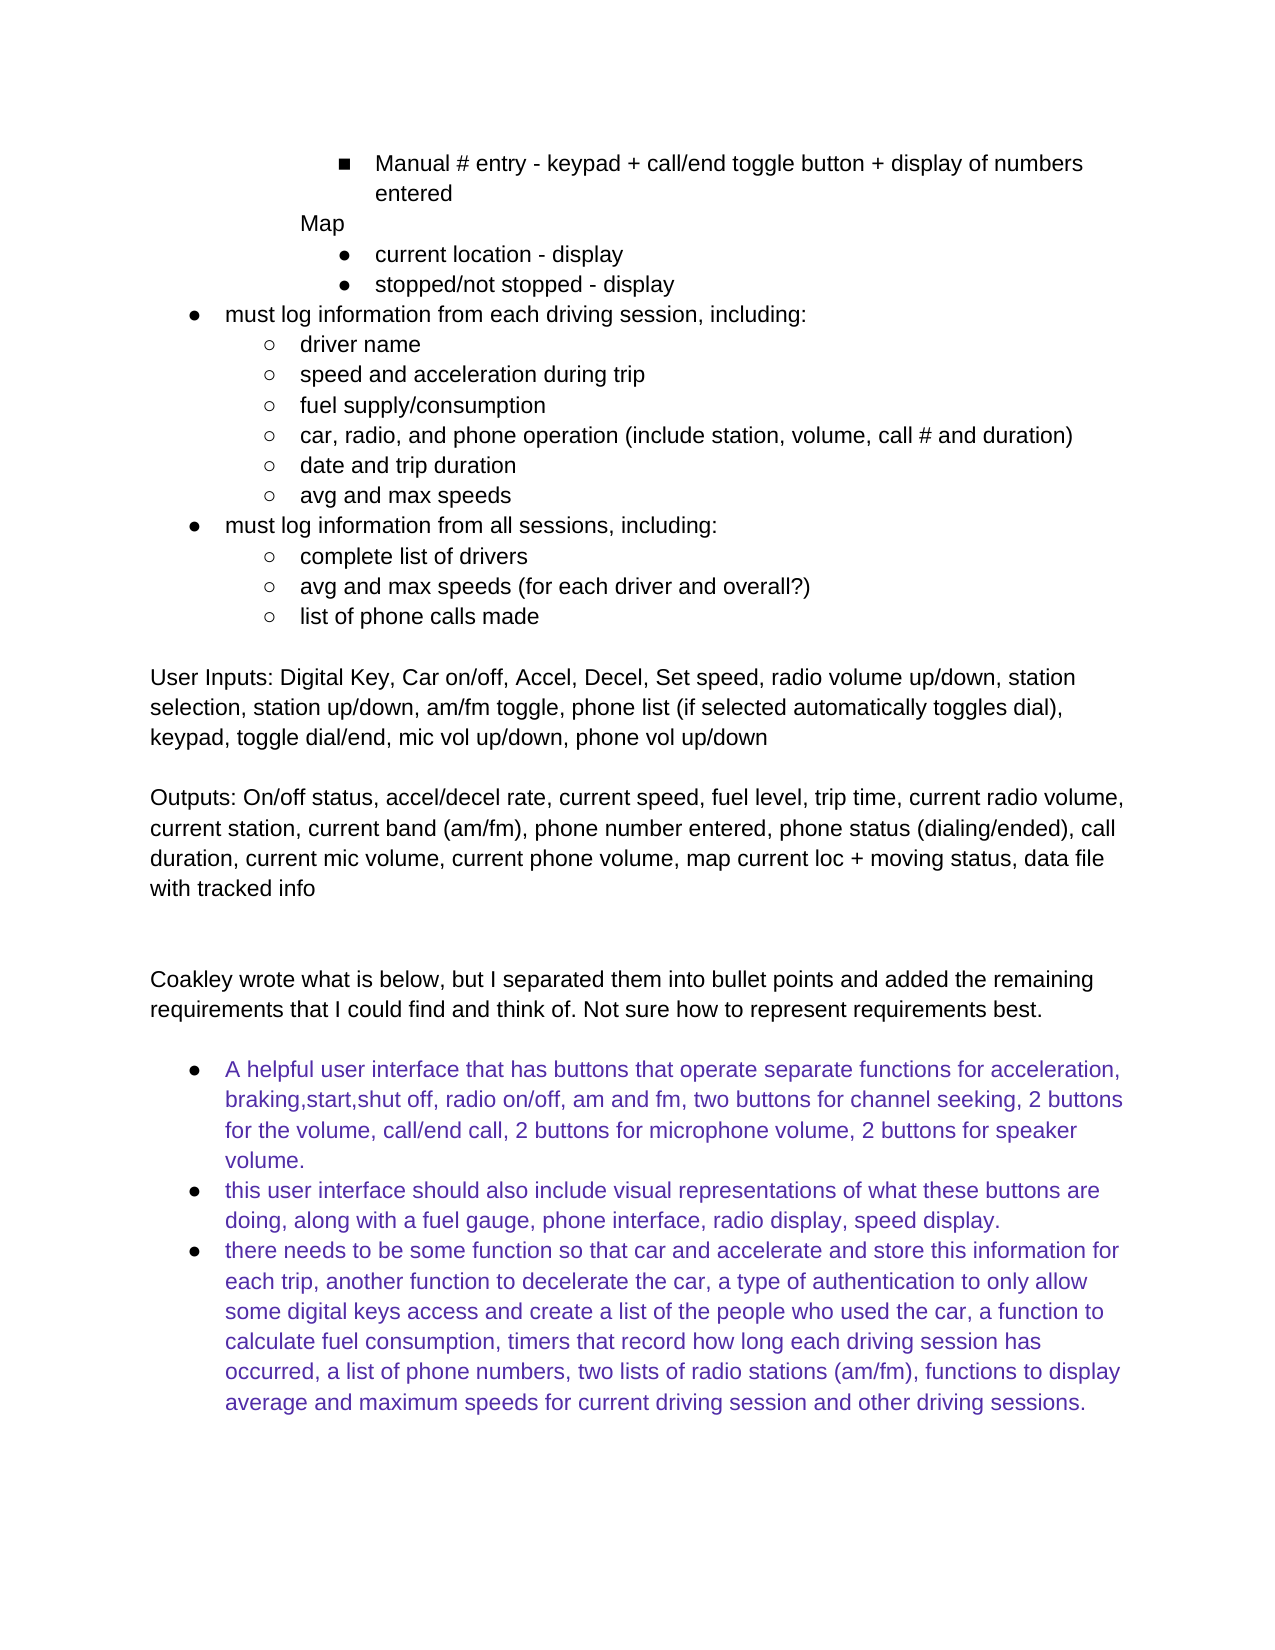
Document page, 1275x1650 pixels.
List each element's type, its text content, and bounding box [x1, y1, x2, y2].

list speed and acceleration during trip [262, 361, 1125, 388]
list stopped/not stopped - display [337, 271, 1125, 297]
list date and trip duration [262, 452, 1125, 478]
text User Inputs: Digital Key, Car on/off, Accel, Decel, Set speed, radio volume up/down, station selection, station up/down, am/fm toggle, phone list (if selected automatically toggles dial), keypad, toggle dial/end, mic vol up/down, phone vol up/down [150, 663, 1125, 750]
text Outputs: On/off status, accel/decel rate, current speed, fuel level, trip time, current radio volume, current station, current band (am/fm), phone number entered, phone status (dialing/ended), call duration, current mic volume, current phone volume, map current loc + moving status, data file with tracked info [150, 784, 1125, 901]
list avg and max speeds (for each driver and overall?) [262, 573, 1125, 599]
list list of phone calls made [262, 603, 1125, 629]
list avg and max speeds [262, 482, 1125, 509]
list Manual # entry - keypad + call/end toggle button + display of numbers entered [337, 150, 1125, 207]
list must log information from all sessions, including: [187, 512, 1125, 539]
list this user interface should also include visual representations of what these buttons are doing, along with a fuel gauge, phone interface, radio display, speed display. [187, 1177, 1125, 1234]
list complete list of drivers [262, 543, 1125, 569]
list driver name [262, 331, 1125, 358]
list current location - display [337, 241, 1125, 267]
list fuel supply/consumption [262, 392, 1125, 418]
list must log information from each driving session, including: [187, 301, 1125, 327]
list A helpful user interface that has buttons that operate separate functions for acceleration, braking,start,shut off, radio on/off, am and fm, two buttons for channel seeking, 2 buttons for the volume, call/end call, 2 buttons for microphone volume, 2 buttons for speaker volume. [187, 1056, 1125, 1173]
text Map [300, 210, 1125, 237]
text Coakley wrote what is below, but I separated them into bullet points and added the remaining requirements that I could find and think of. Not sure how to represent requirements best. [150, 966, 1125, 1022]
list there needs to be some function so that car and accelerate and store this information for each trip, another function to decelerate the car, a type of authentication to only allow some digital keys access and create a list of the people who used the car, a function to calculate fuel consumption, timers that record how long each driving session has occurred, a list of phone numbers, two lists of radio stations (am/fm), functions to display average and maximum speeds for current driving session and other driving sessions. [187, 1237, 1125, 1415]
list car, radio, and phone operation (include station, volume, call # and duration) [262, 422, 1125, 448]
